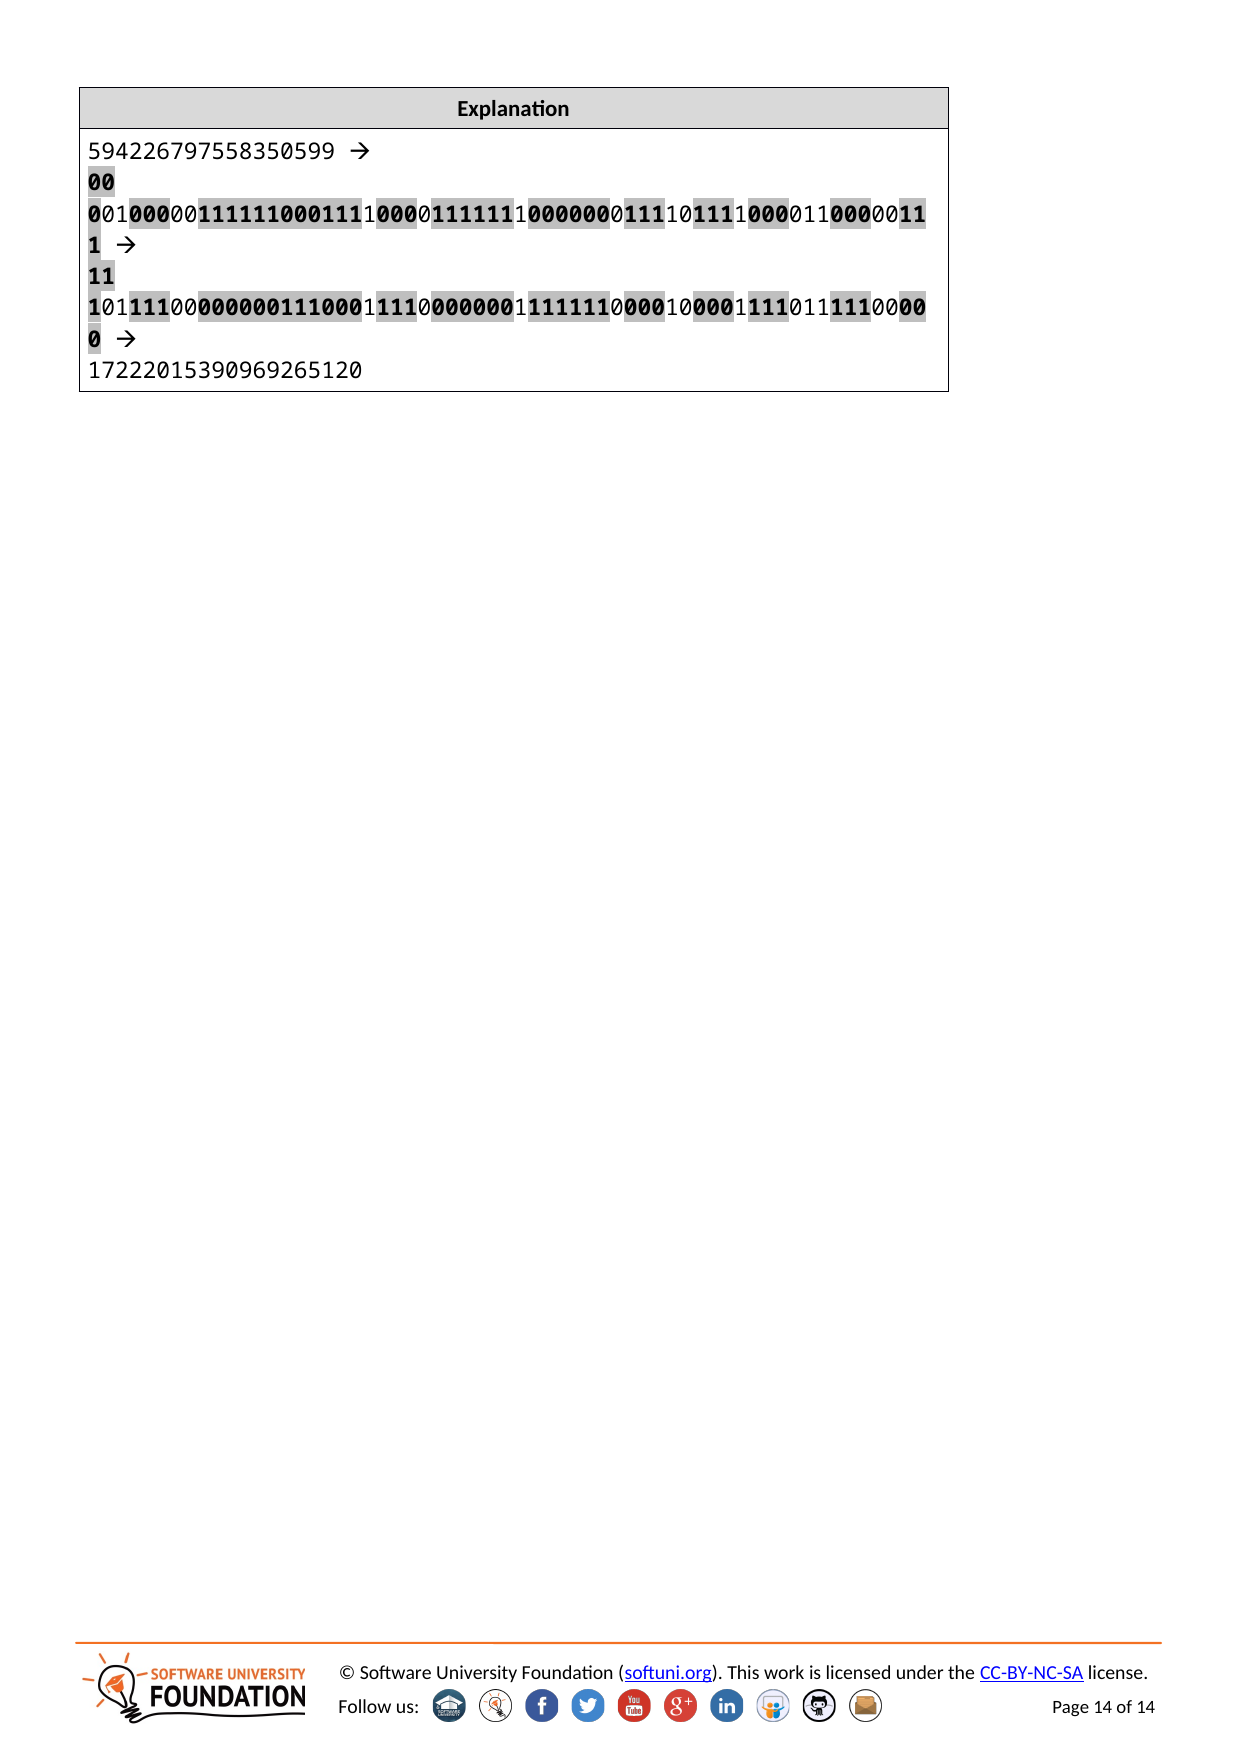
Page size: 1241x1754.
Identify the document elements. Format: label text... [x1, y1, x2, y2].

picture [756, 1689, 790, 1722]
picture [664, 1689, 697, 1722]
table_cell 594226797558350599 0000100000111111000111100001111111000000011110111100001100000111 1110111100000000111000111100000001111111000010000111101111100000 17222015390969265120 [80, 129, 948, 391]
picture [802, 1689, 836, 1722]
picture [525, 1689, 559, 1722]
picture [571, 1689, 605, 1722]
picture [81, 1651, 305, 1724]
picture [617, 1689, 651, 1722]
table_cell Explanation [80, 88, 948, 128]
picture [849, 1689, 882, 1722]
picture [432, 1689, 466, 1722]
picture [479, 1689, 512, 1722]
picture [710, 1689, 744, 1722]
